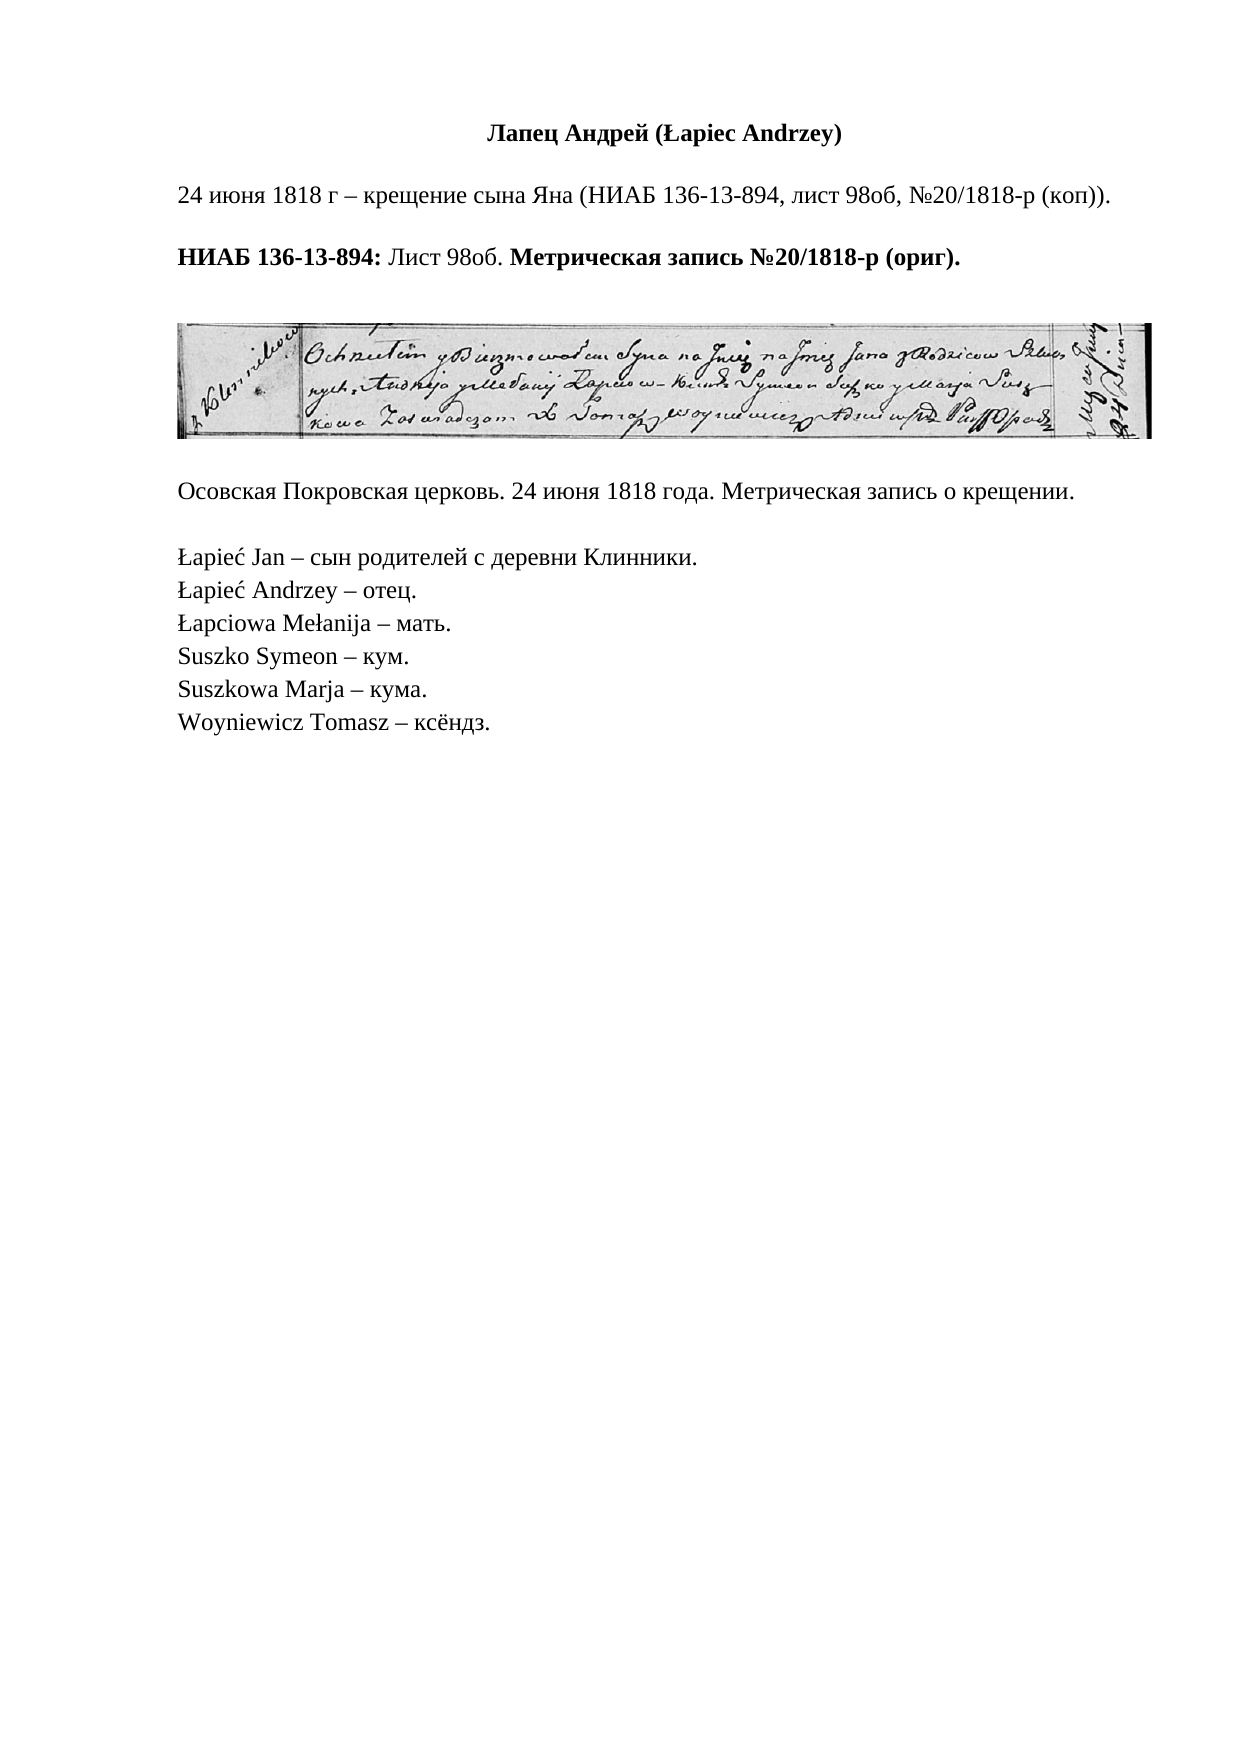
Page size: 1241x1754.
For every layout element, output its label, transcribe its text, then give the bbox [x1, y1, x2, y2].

text Осовская Покровская церковь. 24 июня 1818 года. Метрическая запись о крещении. [177, 476, 1152, 505]
text Лапец Андрей (Łapiec Andrzey) [177, 118, 1152, 147]
text Łapciowa Mełanija – мать. [177, 608, 1152, 637]
text Woyniewicz Tomasz – ксёндз. [177, 707, 1152, 736]
text НИАБ 136-13-894: Лист 98об. Метрическая запись №20/1818-р (ориг). [177, 242, 1152, 271]
picture [177, 323, 1152, 439]
text Suszko Symeon – кум. [177, 641, 1152, 670]
text Łapieć Andrzey – отец. [177, 575, 1152, 604]
text Łapieć Jan – сын родителей с деревни Клинники. [177, 542, 1152, 571]
text 24 июня 1818 г – крещение сына Яна (НИАБ 136-13-894, лист 98об, №20/1818-р (коп)). [177, 180, 1152, 209]
text Suszkowa Marja – кума. [177, 674, 1152, 703]
